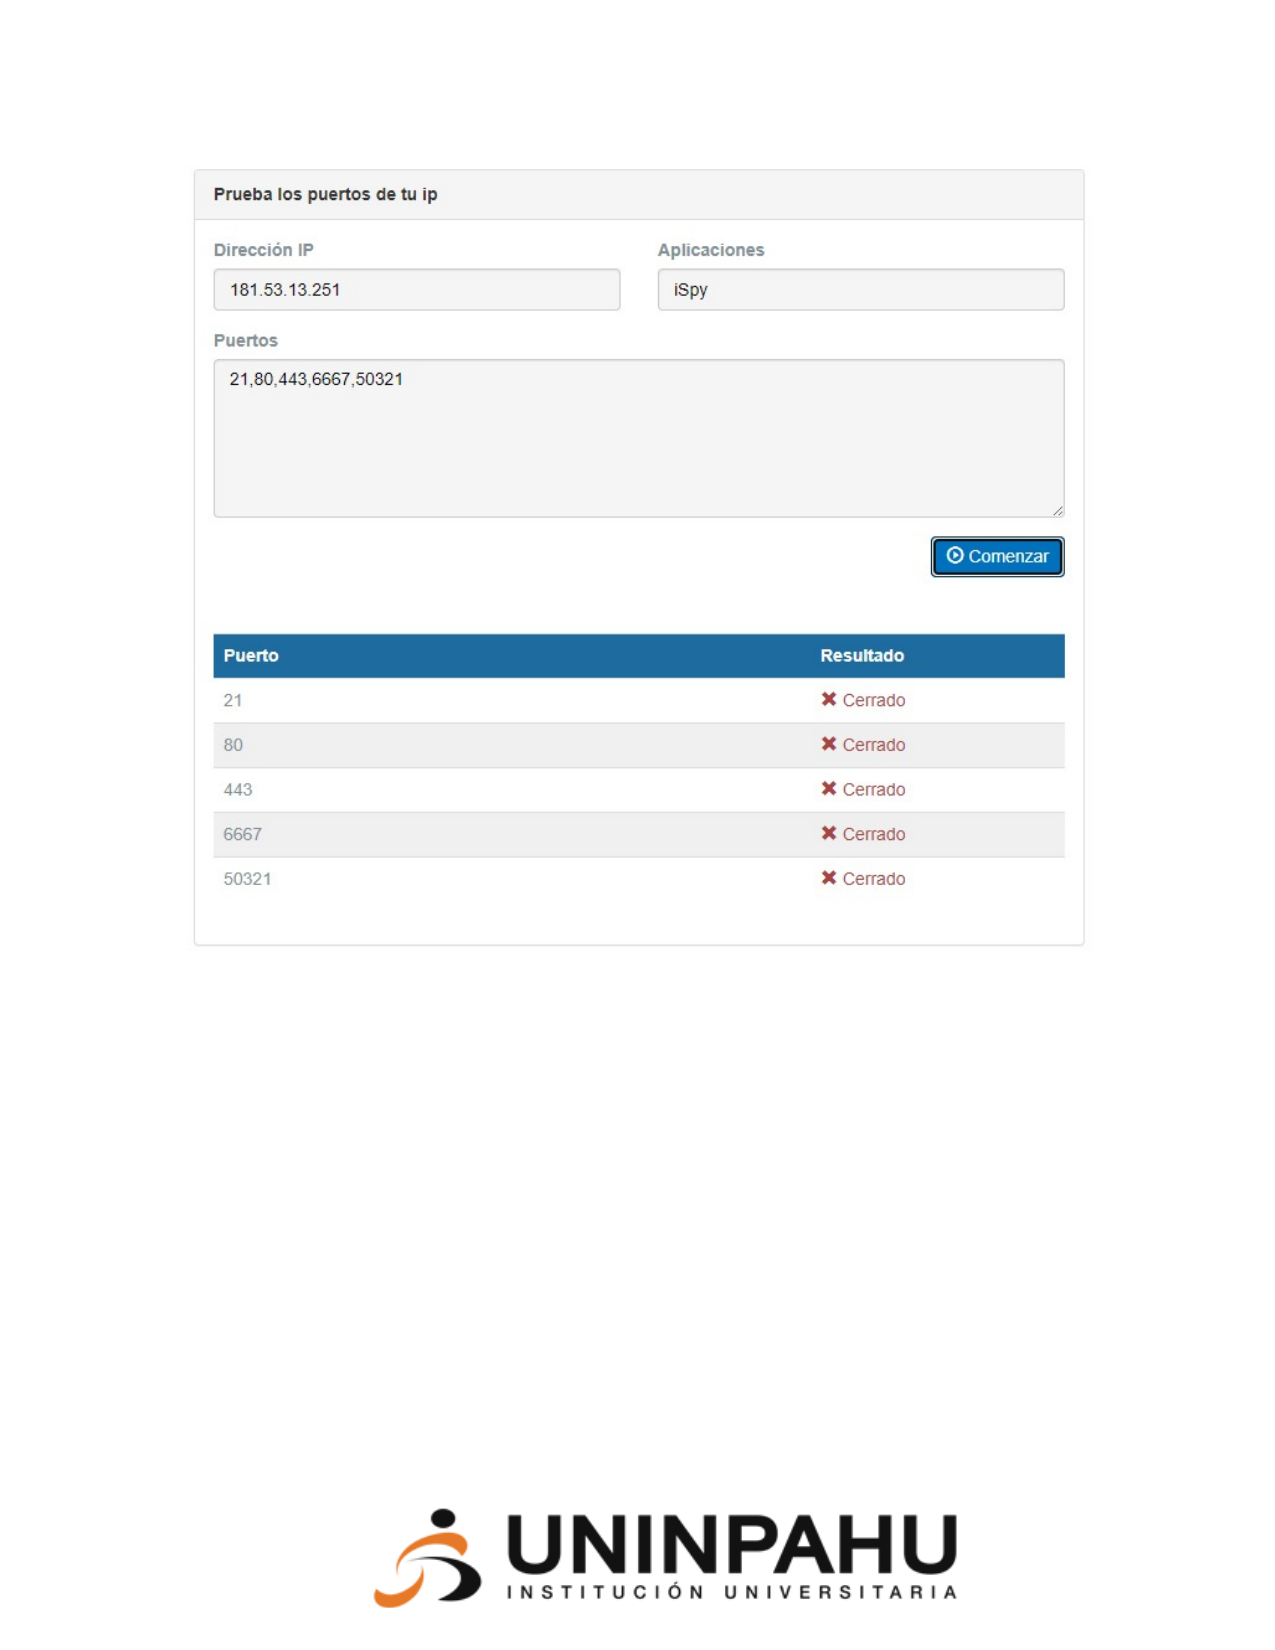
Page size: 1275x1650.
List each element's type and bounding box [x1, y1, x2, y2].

picture [333, 1493, 1031, 1650]
picture [179, 147, 1100, 983]
